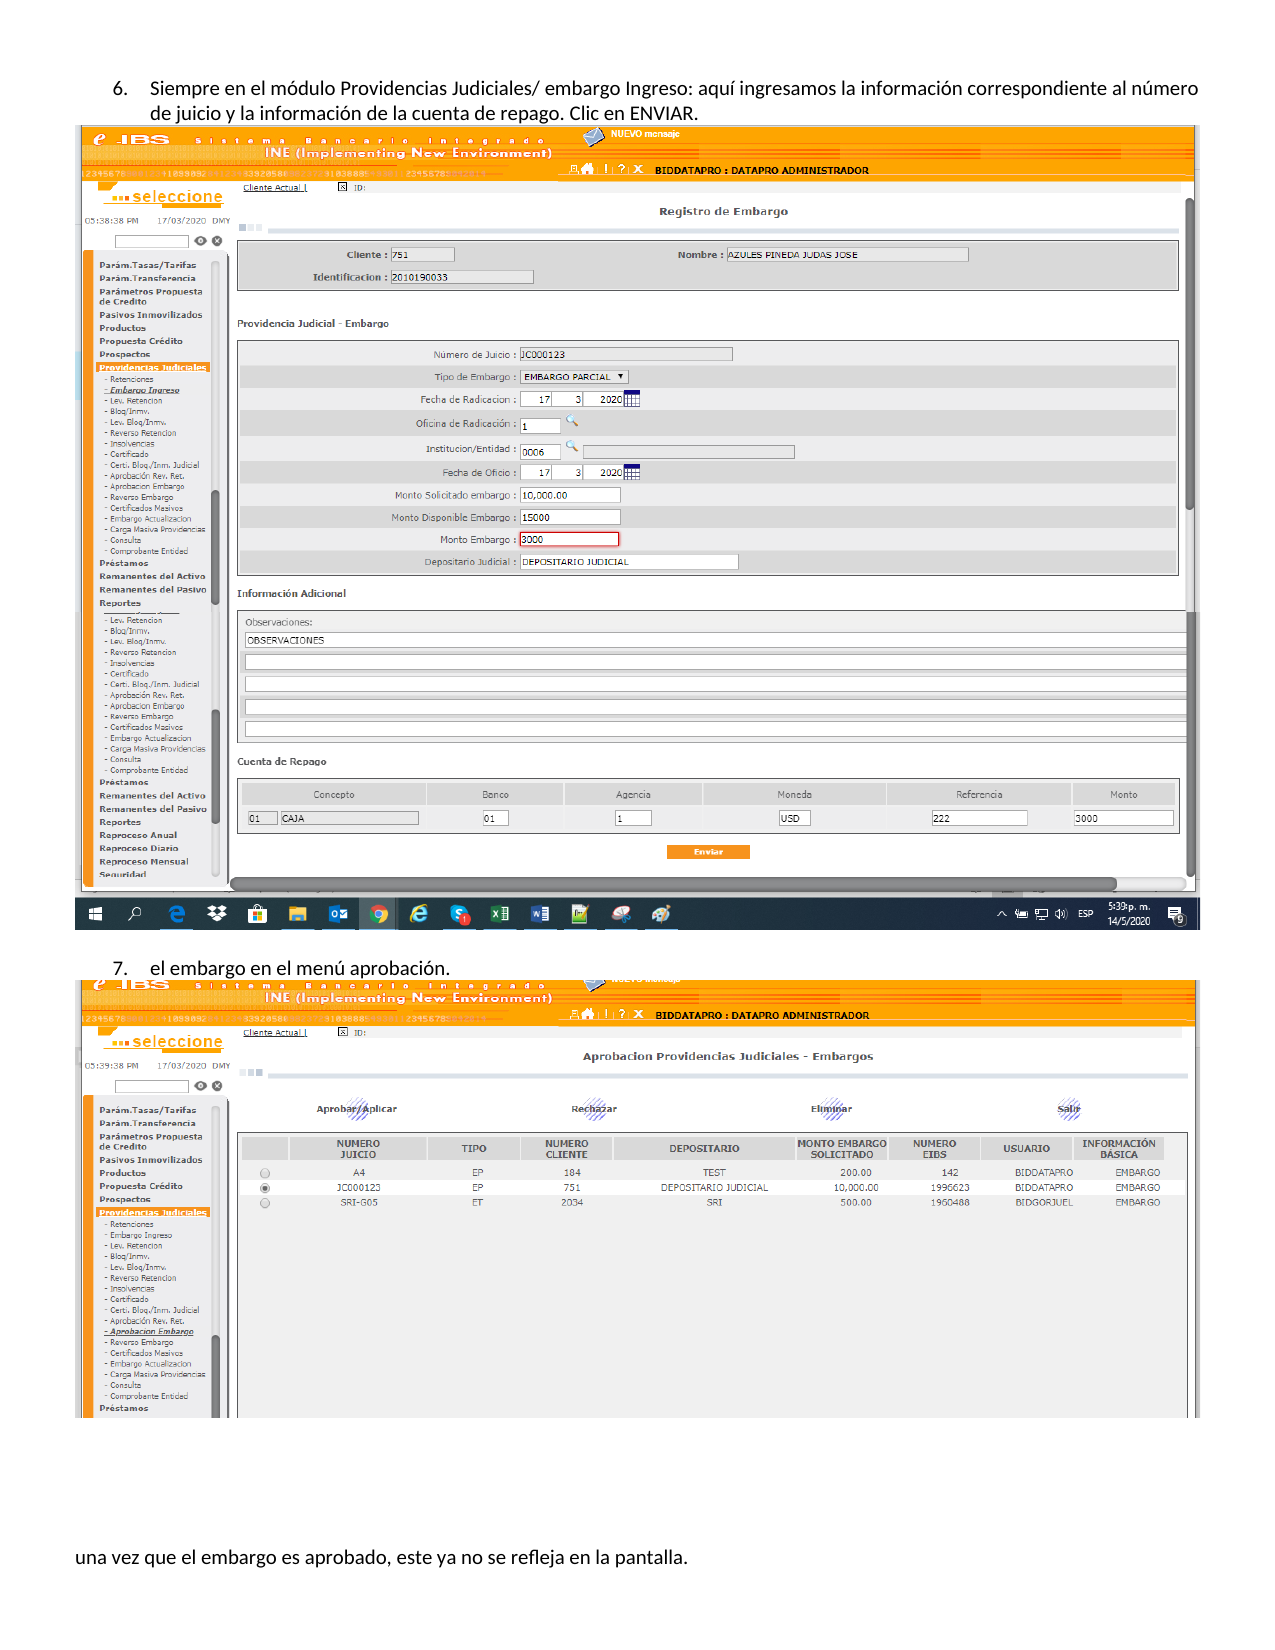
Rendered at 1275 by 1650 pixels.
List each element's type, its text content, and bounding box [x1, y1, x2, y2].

picture [75, 980, 1200, 1418]
list el embargo en el menú aprobación. [112, 955, 1200, 980]
list Siempre en el módulo Providencias Judiciales/ embargo Ingreso: aquí ingresamos la información correspondiente al número de juicio y la información de la cuenta de repago. Clic en ENVIAR. [112, 75, 1200, 125]
text una vez que el embargo es aprobado, este ya no se refleja en la pantalla. [75, 1544, 1200, 1570]
picture [75, 125, 1200, 930]
